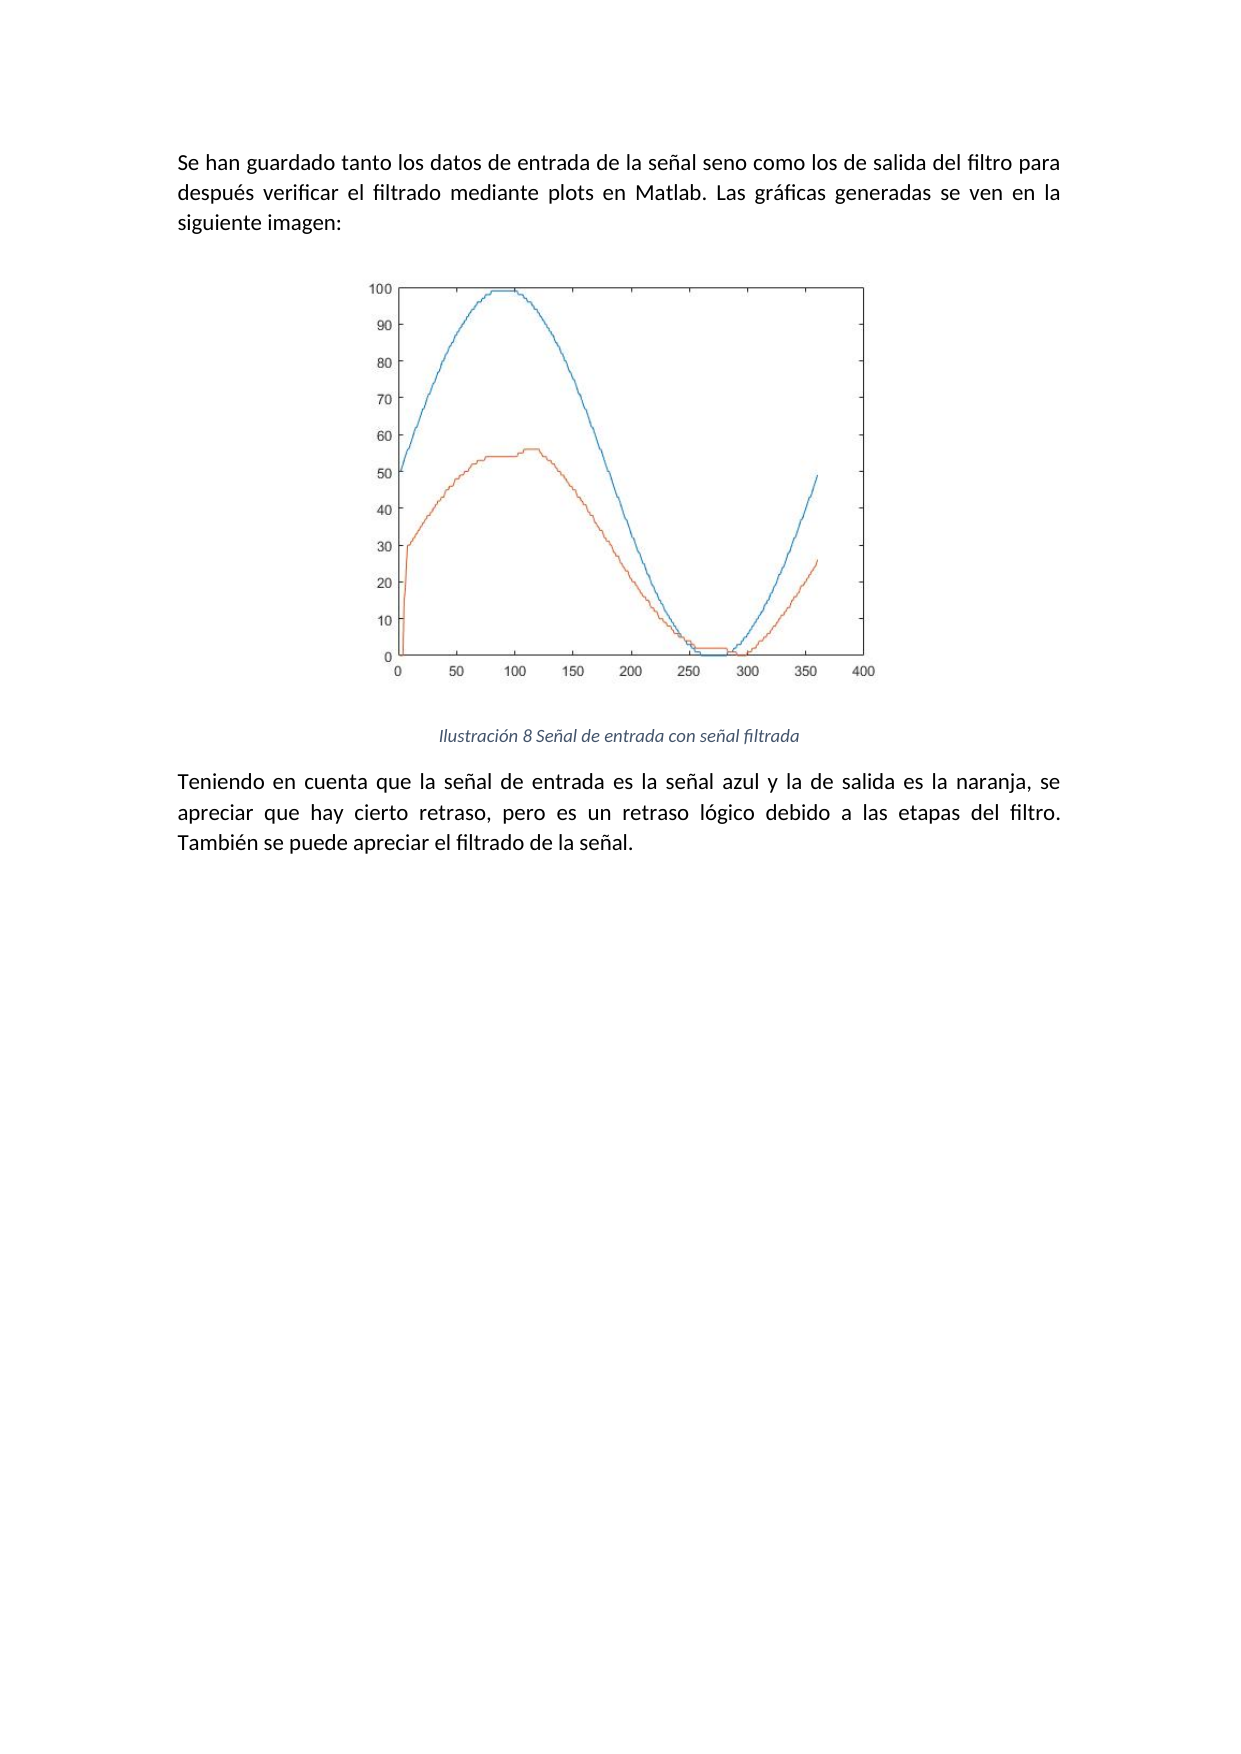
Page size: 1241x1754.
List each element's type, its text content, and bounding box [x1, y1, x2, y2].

picture [320, 255, 920, 705]
text Teniendo en cuenta que la señal de entrada es la señal azul y la de salida es la naranja, se apreciar que hay cierto retraso, pero es un retraso lógico debido a las etapas del filtro. También se puede apreciar el filtrado de la señal. [177, 767, 1063, 856]
text Se han guardado tanto los datos de entrada de la señal seno como los de salida del filtro para después verificar el filtrado mediante plots en Matlab. Las gráficas generadas se ven en la siguiente imagen: [177, 148, 1063, 236]
